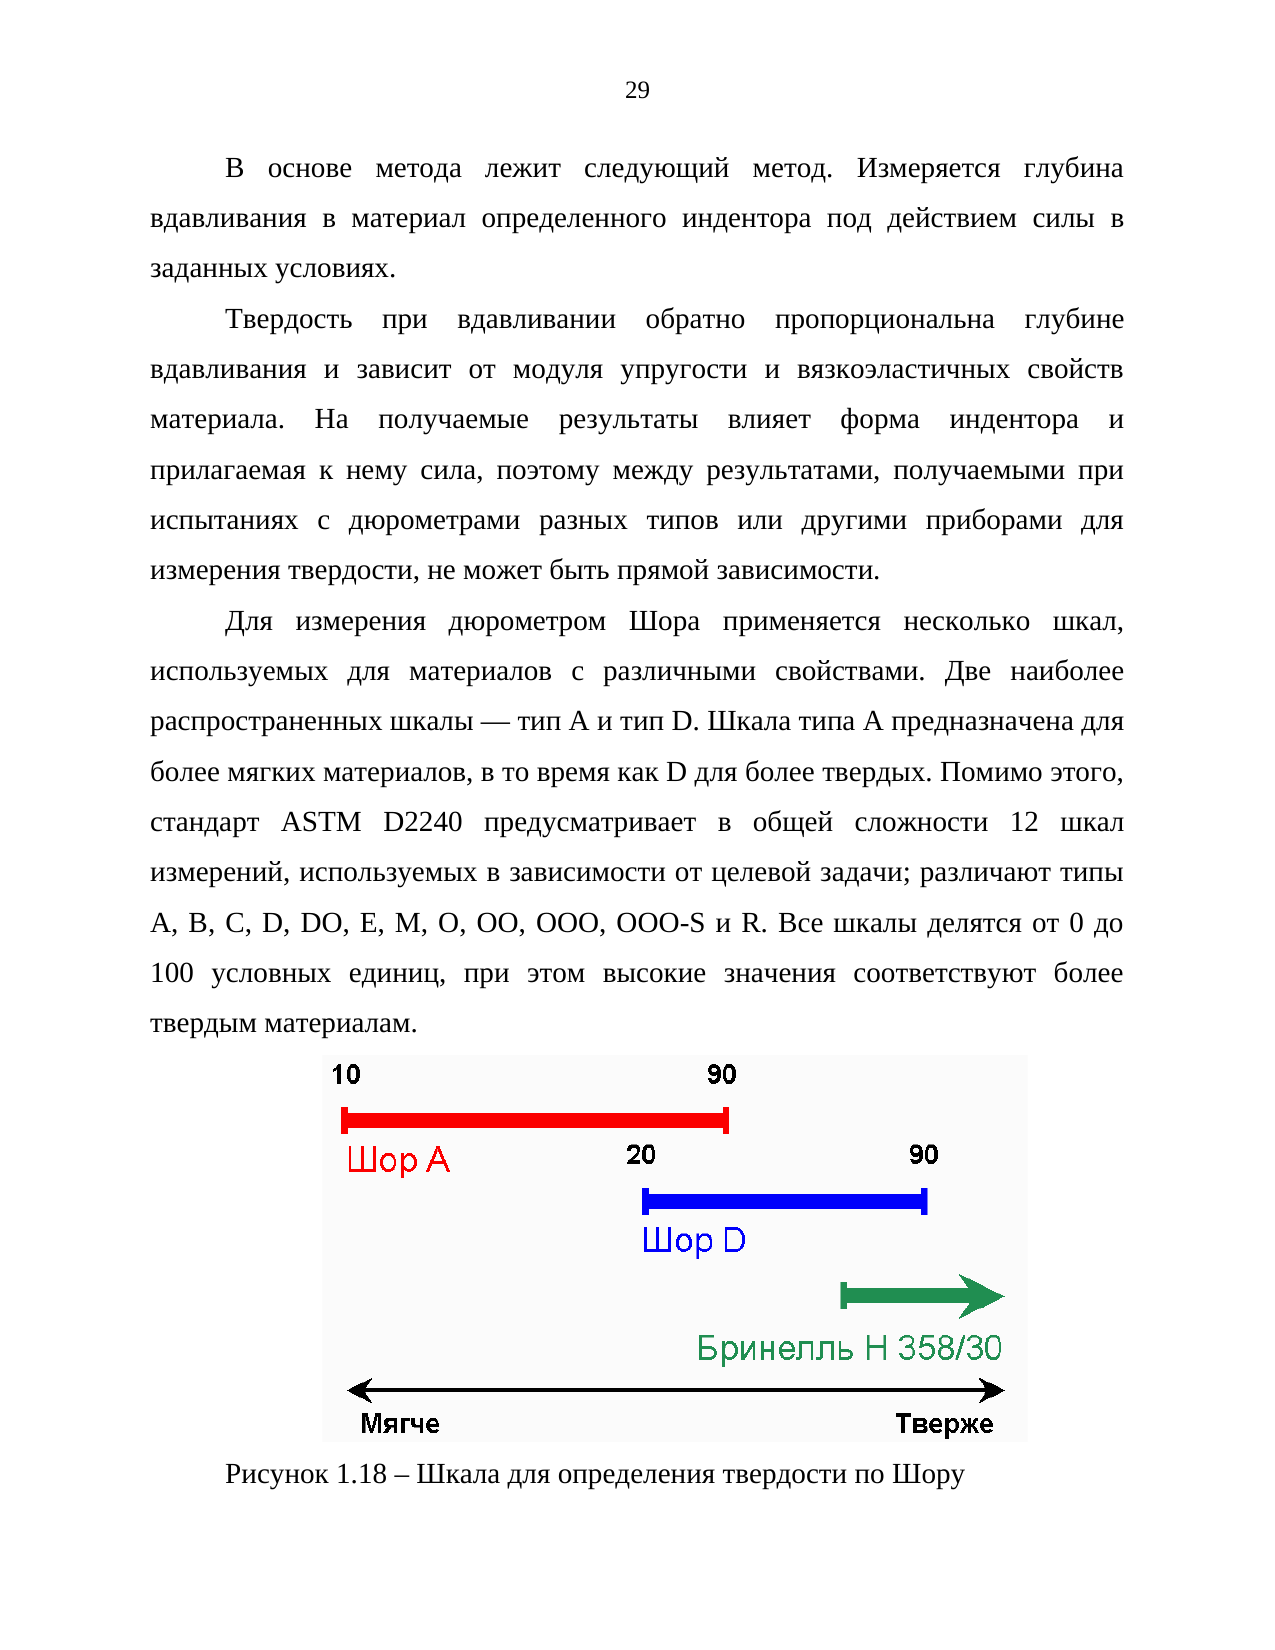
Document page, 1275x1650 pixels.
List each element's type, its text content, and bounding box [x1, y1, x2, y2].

text Твердость при вдавливании обратно пропорциональна глубине вдавливания и зависит от модуля упругости и вязкоэластичных свойств материала. На получаемые результаты влияет форма индентора и прилагаемая к нему сила, поэтому между результатами, получаемыми при испытаниях с дюрометрами разных типов или другими приборами для измерения твердости, не может быть прямой зависимости. [150, 301, 1125, 586]
text Рисунок 1.18 ‒ Шкала для определения твердости по Шору [150, 1456, 1125, 1489]
text В основе метода лежит следующий метод. Измеряется глубина вдавливания в материал определенного индентора под действием силы в заданных условиях. [150, 150, 1125, 284]
text Для измерения дюрометром Шора применяется несколько шкал, используемых для материалов с различными свойствами. Две наиболее распространенных шкалы — тип A и тип D. Шкала типа A предназначена для более мягких материалов, в то время как D для более твердых. Помимо этого, стандарт ASTM D2240 предусматривает в общей сложности 12 шкал измерений, используемых в зависимости от целевой задачи; различают типы A, B, C, D, DO, E, M, O, OO, OOO, OOO-S и R. Все шкалы делятся от 0 до 100 условных единиц, при этом высокие значения соответствуют более твердым материалам. [150, 603, 1125, 1039]
picture [322, 1055, 1028, 1442]
